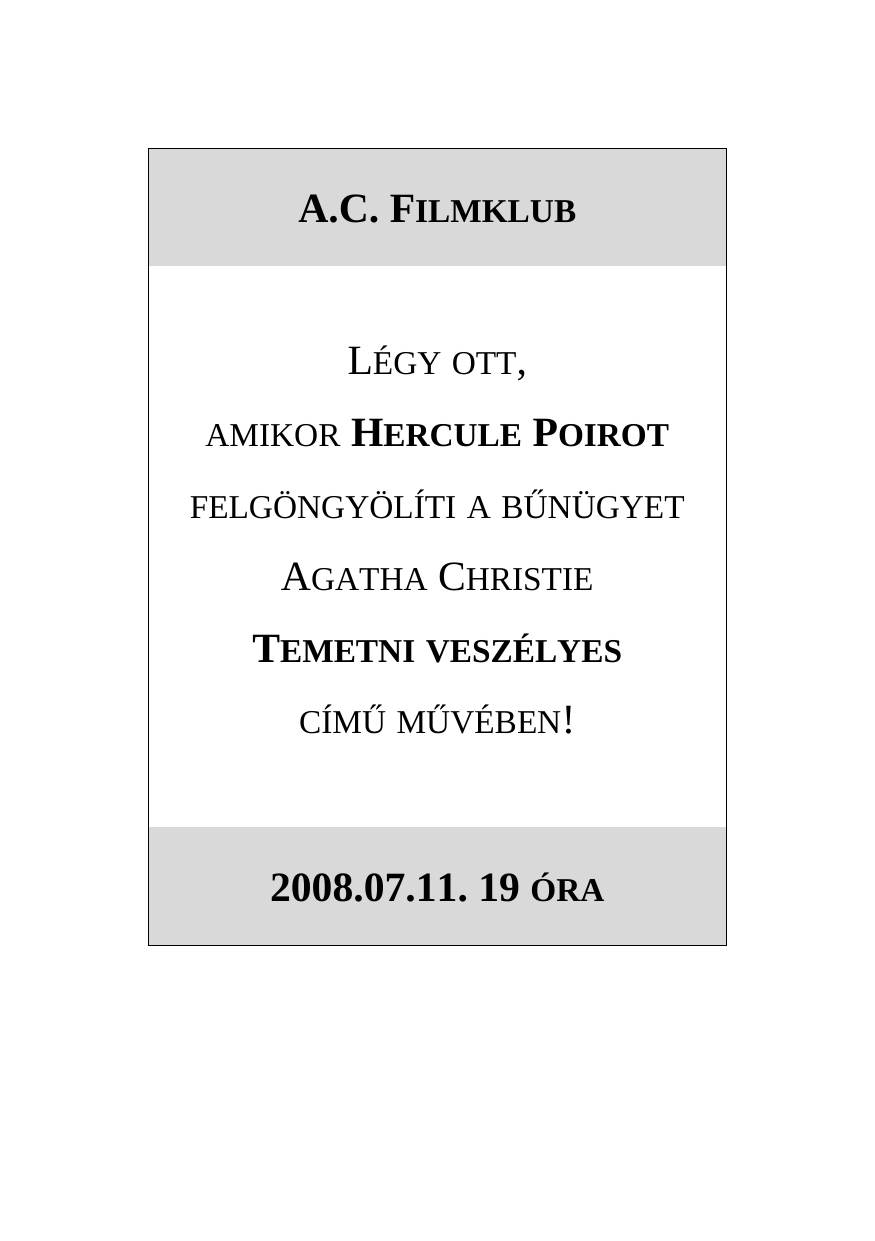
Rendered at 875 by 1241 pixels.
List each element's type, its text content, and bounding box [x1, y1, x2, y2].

table_cell 2008.07.11. 19 óra [149, 827, 726, 945]
table_cell Légy ott, amikor Hercule Poirot felgöngyölíti a bűnügyet Agatha Christie Temetni veszélyes című művében! [149, 266, 726, 827]
table_header A.C. Filmklub [149, 149, 726, 266]
